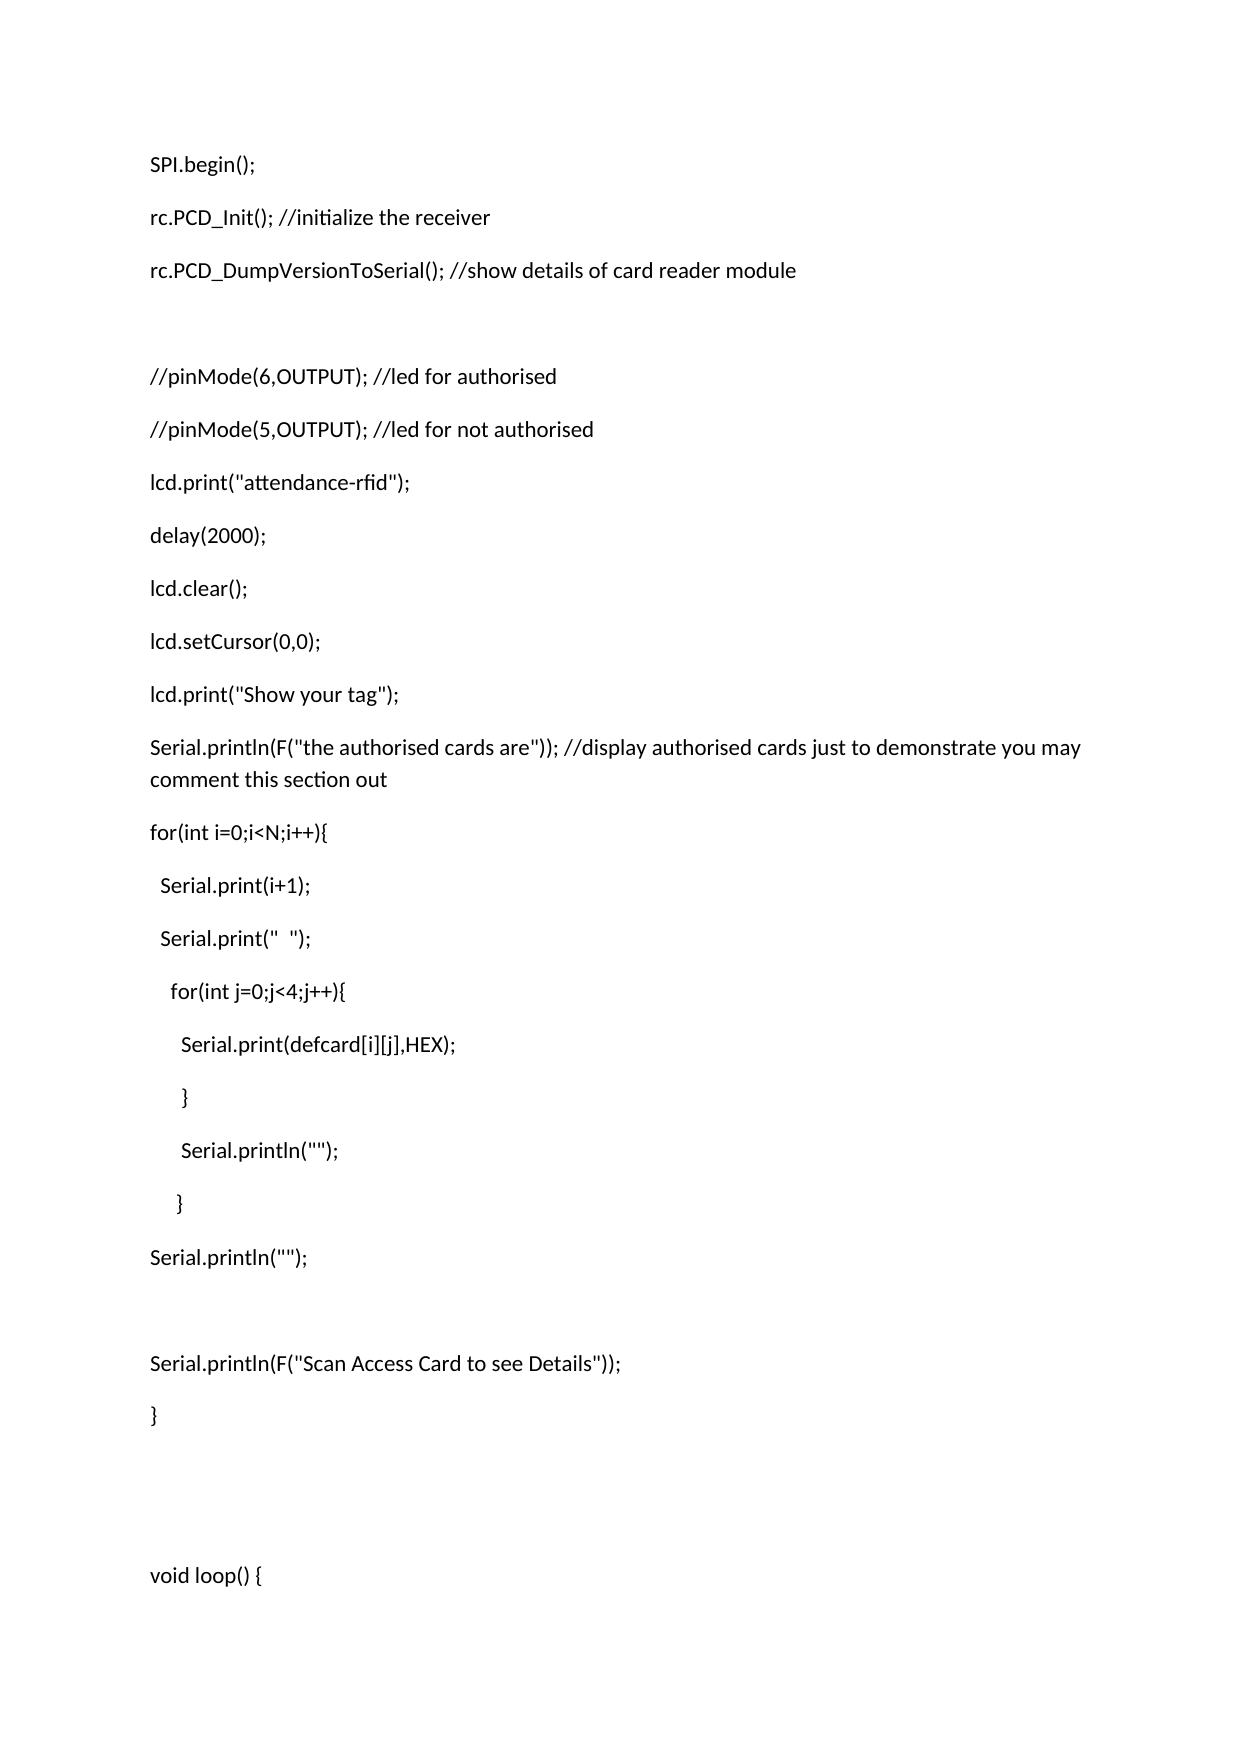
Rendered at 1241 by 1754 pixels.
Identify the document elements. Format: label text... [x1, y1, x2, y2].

text rc.PCD_DumpVersionToSerial(); //show details of card reader module [150, 256, 1090, 284]
text delay(2000); [150, 521, 1090, 549]
text lcd.clear(); [150, 574, 1090, 602]
text lcd.setCursor(0,0); [150, 627, 1090, 655]
text Serial.print(" "); [150, 924, 1090, 952]
text //pinMode(5,OUTPUT); //led for not authorised [150, 415, 1090, 443]
text //pinMode(6,OUTPUT); //led for authorised [150, 362, 1090, 390]
text } [150, 1402, 1090, 1430]
text } [150, 1189, 1090, 1218]
text for(int j=0;j<4;j++){ [150, 977, 1090, 1006]
text for(int i=0;i<N;i++){ [150, 818, 1090, 846]
text lcd.print("Show your tag"); [150, 680, 1090, 708]
text lcd.print("attendance-rfid"); [150, 468, 1090, 496]
text } [150, 1083, 1090, 1112]
text SPI.begin(); [150, 150, 1090, 178]
text Serial.println(F("the authorised cards are")); //display authorised cards just to demonstrate you may comment this section out [150, 733, 1090, 793]
text Serial.println(""); [150, 1243, 1090, 1271]
text Serial.println(""); [150, 1137, 1090, 1164]
text void loop() { [150, 1561, 1090, 1589]
text Serial.print(i+1); [150, 871, 1090, 899]
text Serial.println(F("Scan Access Card to see Details")); [150, 1349, 1090, 1377]
text rc.PCD_Init(); //initialize the receiver [150, 203, 1090, 231]
text Serial.print(defcard[i][j],HEX); [150, 1031, 1090, 1058]
